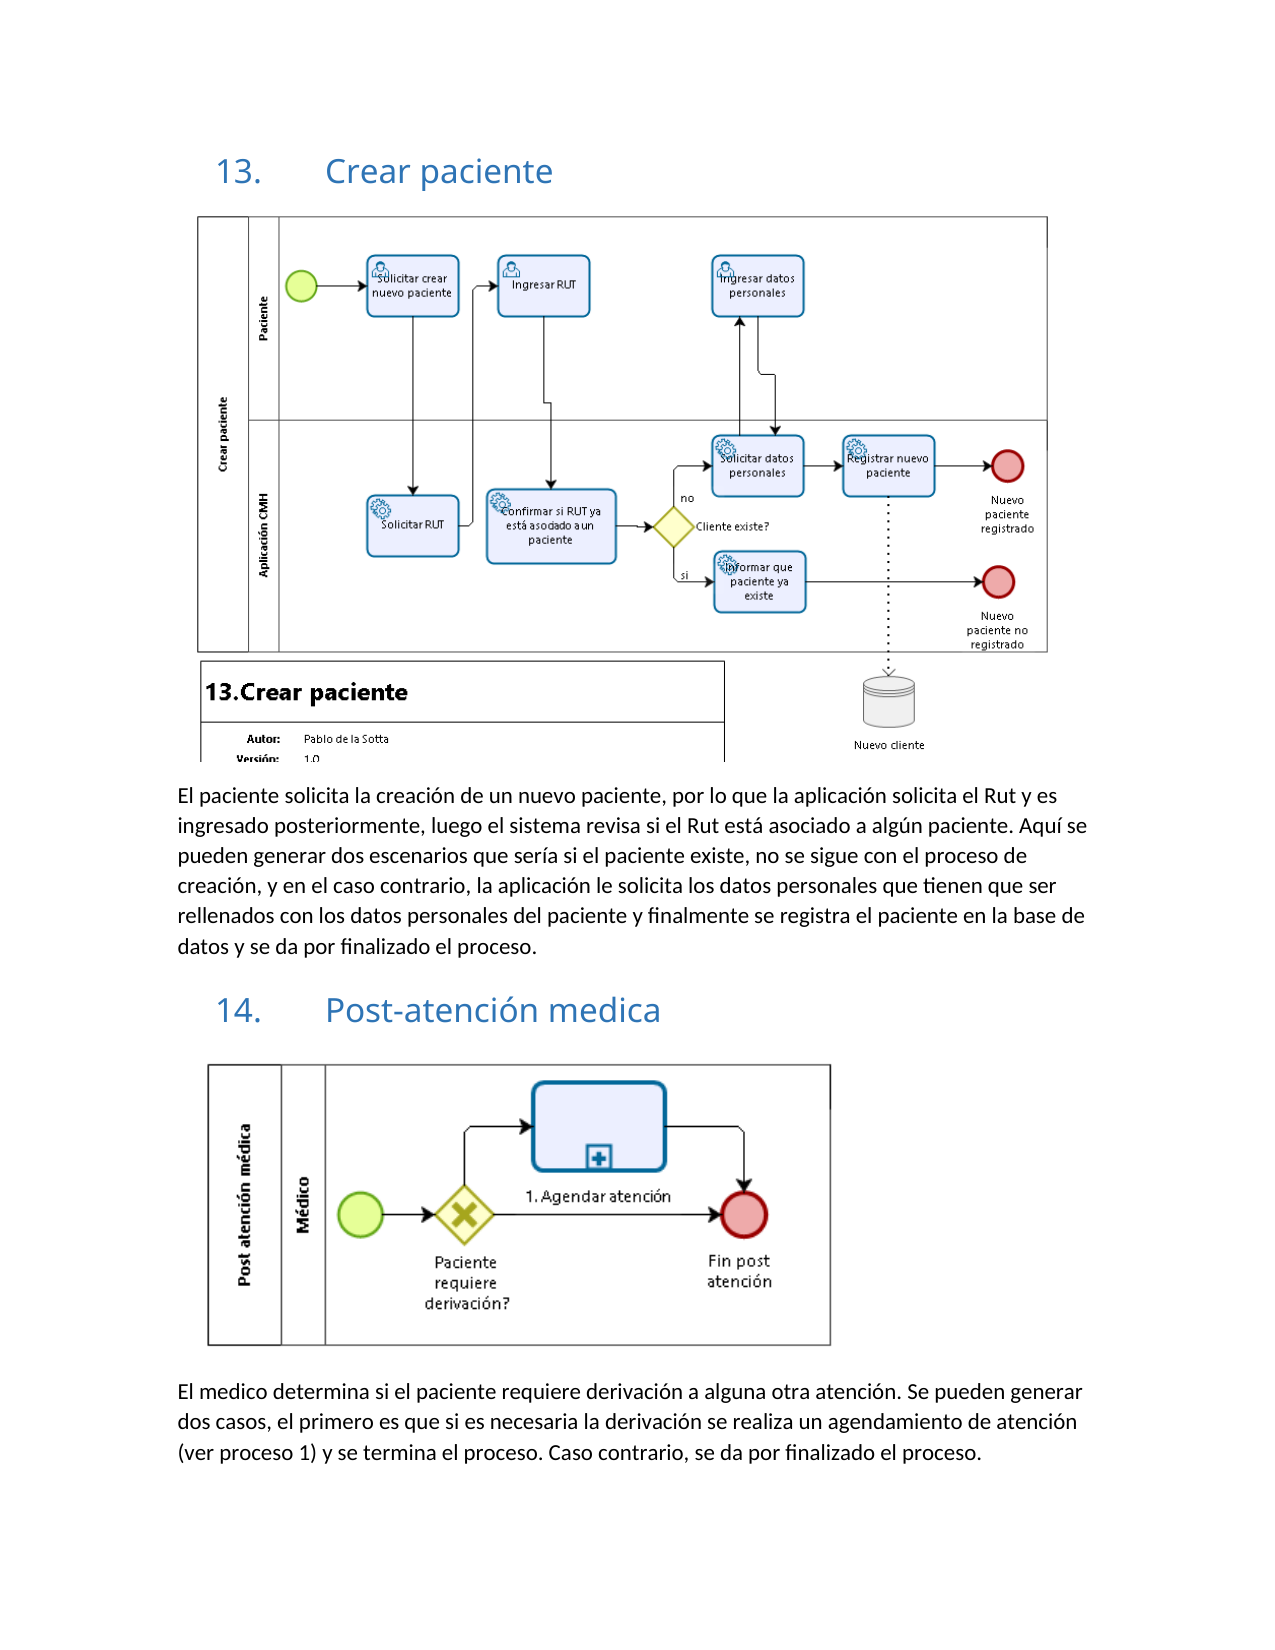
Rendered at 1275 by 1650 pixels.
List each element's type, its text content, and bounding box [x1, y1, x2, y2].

picture [177, 1036, 844, 1359]
subtitle Crear paciente [215, 148, 1098, 193]
subtitle Post-atención medica [215, 987, 1098, 1032]
text El medico determina si el paciente requiere derivación a alguna otra atención. Se pueden generar dos casos, el primero es que si es necesaria la derivación se realiza un agendamiento de atención (ver proceso 1) y se termina el proceso. Caso contrario, se da por finalizado el proceso. [177, 1377, 1098, 1466]
picture [177, 196, 1067, 762]
text El paciente solicita la creación de un nuevo paciente, por lo que la aplicación solicita el Rut y es ingresado posteriormente, luego el sistema revisa si el Rut está asociado a algún paciente. Aquí se pueden generar dos escenarios que sería si el paciente existe, no se sigue con el proceso de creación, y en el caso contrario, la aplicación le solicita los datos personales que tienen que ser rellenados con los datos personales del paciente y finalmente se registra el paciente en la base de datos y se da por finalizado el proceso. [177, 781, 1098, 960]
